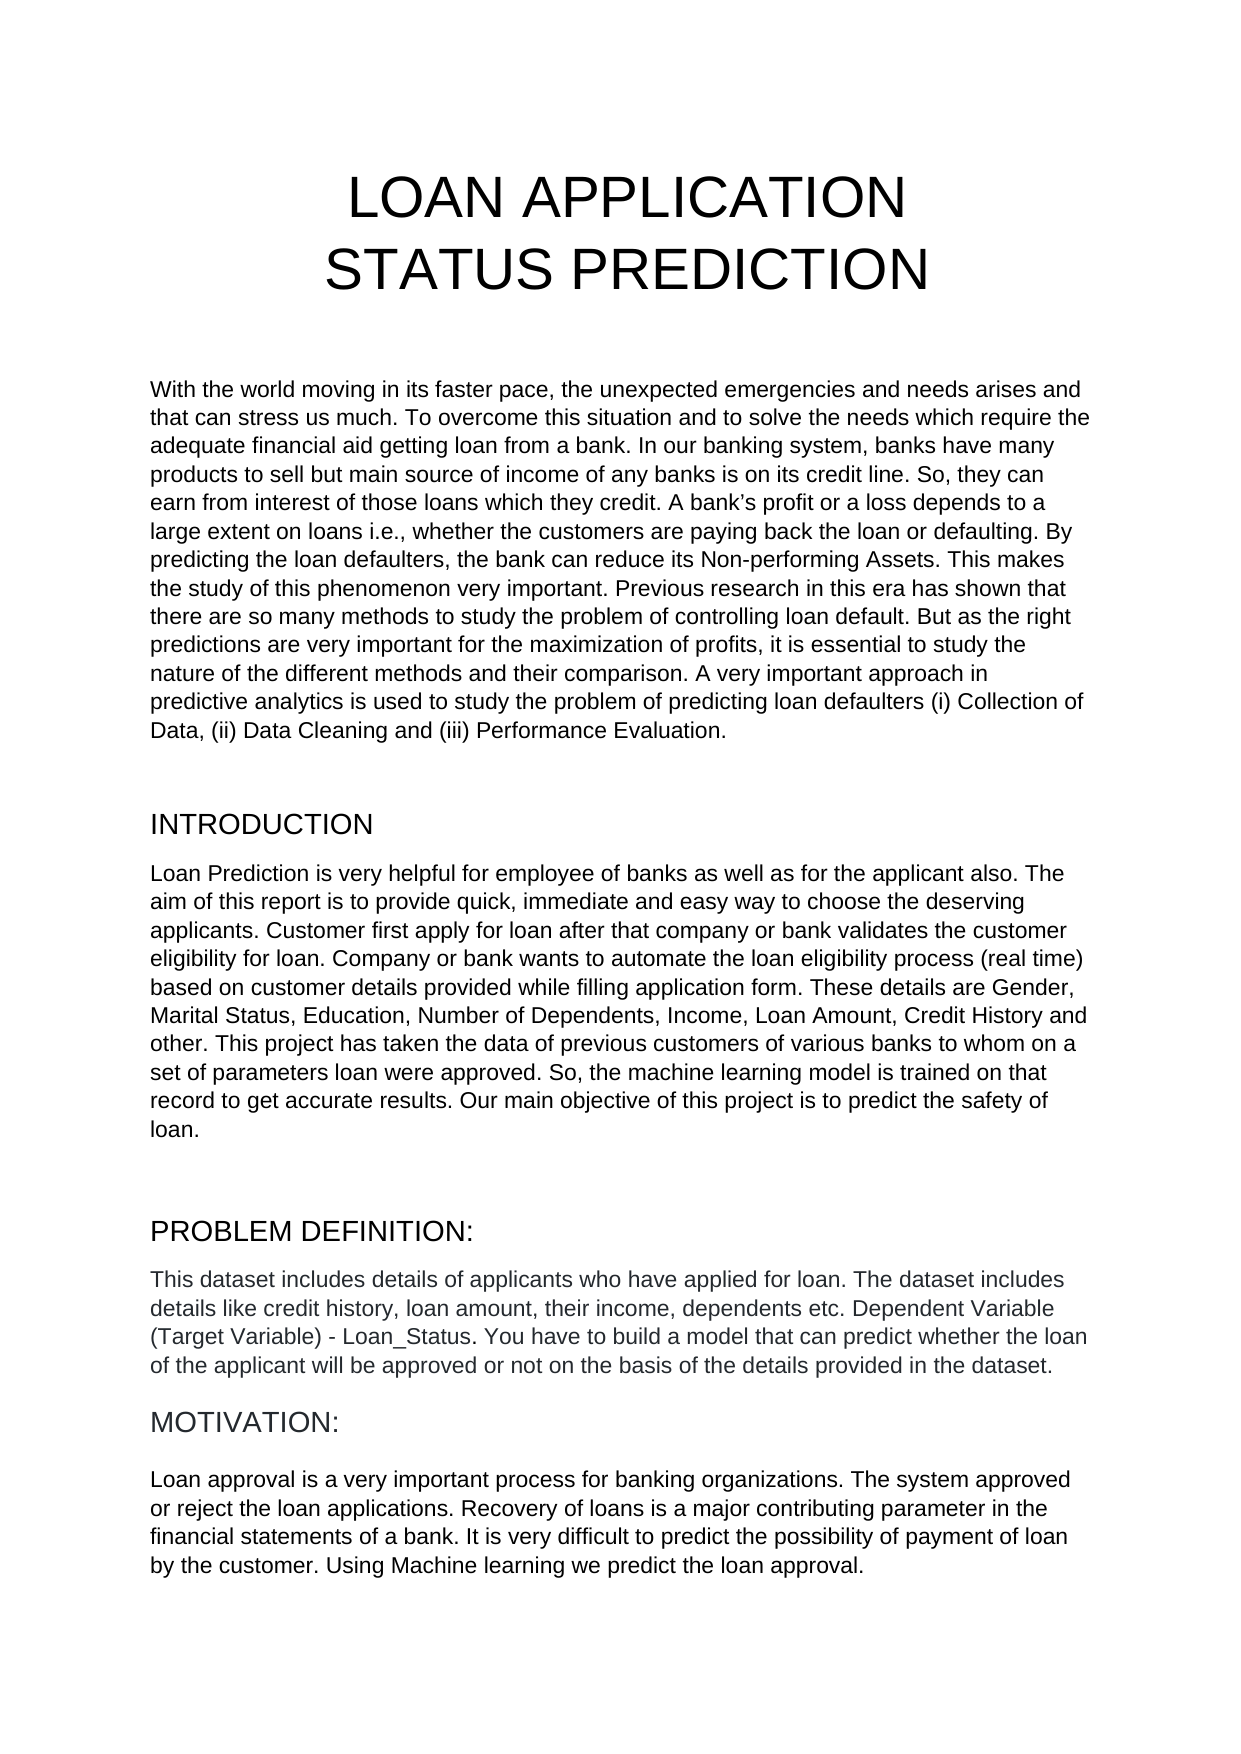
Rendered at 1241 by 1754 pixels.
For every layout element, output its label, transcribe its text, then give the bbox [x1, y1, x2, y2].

text With the world moving in its faster pace, the unexpected emergencies and needs arises and that can stress us much. To overcome this situation and to solve the needs which require the adequate financial aid getting loan from a bank. In our banking system, banks have many products to sell but main source of income of any banks is on its credit line. So, they can earn from interest of those loans which they credit. A bank’s profit or a loss depends to a large extent on loans i.e., whether the customers are paying back the loan or defaulting. By predicting the loan defaulters, the bank can reduce its Non-performing Assets. This makes the study of this phenomenon very important. Previous research in this era has shown that there are so many methods to study the problem of controlling loan default. But as the right predictions are very important for the maximization of profits, it is essential to study the nature of the different methods and their comparison. A very important approach in predictive analytics is used to study the problem of predicting loan defaulters (i) Collection of Data, (ii) Data Cleaning and (iii) Performance Evaluation. [150, 376, 1090, 743]
text Loan approval is a very important process for banking organizations. The system approved or reject the loan applications. Recovery of loans is a major contributing parameter in the financial statements of a bank. It is very difficult to predict the possibility of payment of loan by the customer. Using Machine learning we predict the loan approval. [150, 1466, 1090, 1578]
text This dataset includes details of applicants who have applied for loan. The dataset includes details like credit history, loan amount, their income, dependents etc. Dependent Variable (Target Variable) - Loan_Status. You have to build a model that can predict whether the loan of the applicant will be approved or not on the basis of the details provided in the dataset. [150, 1266, 1090, 1378]
text Loan Prediction is very helpful for employee of banks as well as for the applicant also. The aim of this report is to provide quick, immediate and easy way to choose the deserving applicants. Customer first apply for loan after that company or bank validates the customer eligibility for loan. Company or bank wants to automate the loan eligibility process (real time) based on customer details provided while filling application form. These details are Gender, Marital Status, Education, Number of Dependents, Income, Loan Amount, Credit History and other. This project has taken the data of previous customers of various banks to whom on a set of parameters loan were approved. So, the machine learning model is trained on that record to get accurate results. Our main objective of this project is to predict the safety of loan. [150, 860, 1090, 1142]
text INTRODUCTION [150, 807, 1090, 841]
text MOTIVATION: [150, 1405, 1090, 1439]
text PROBLEM DEFINITION: [150, 1214, 1090, 1247]
